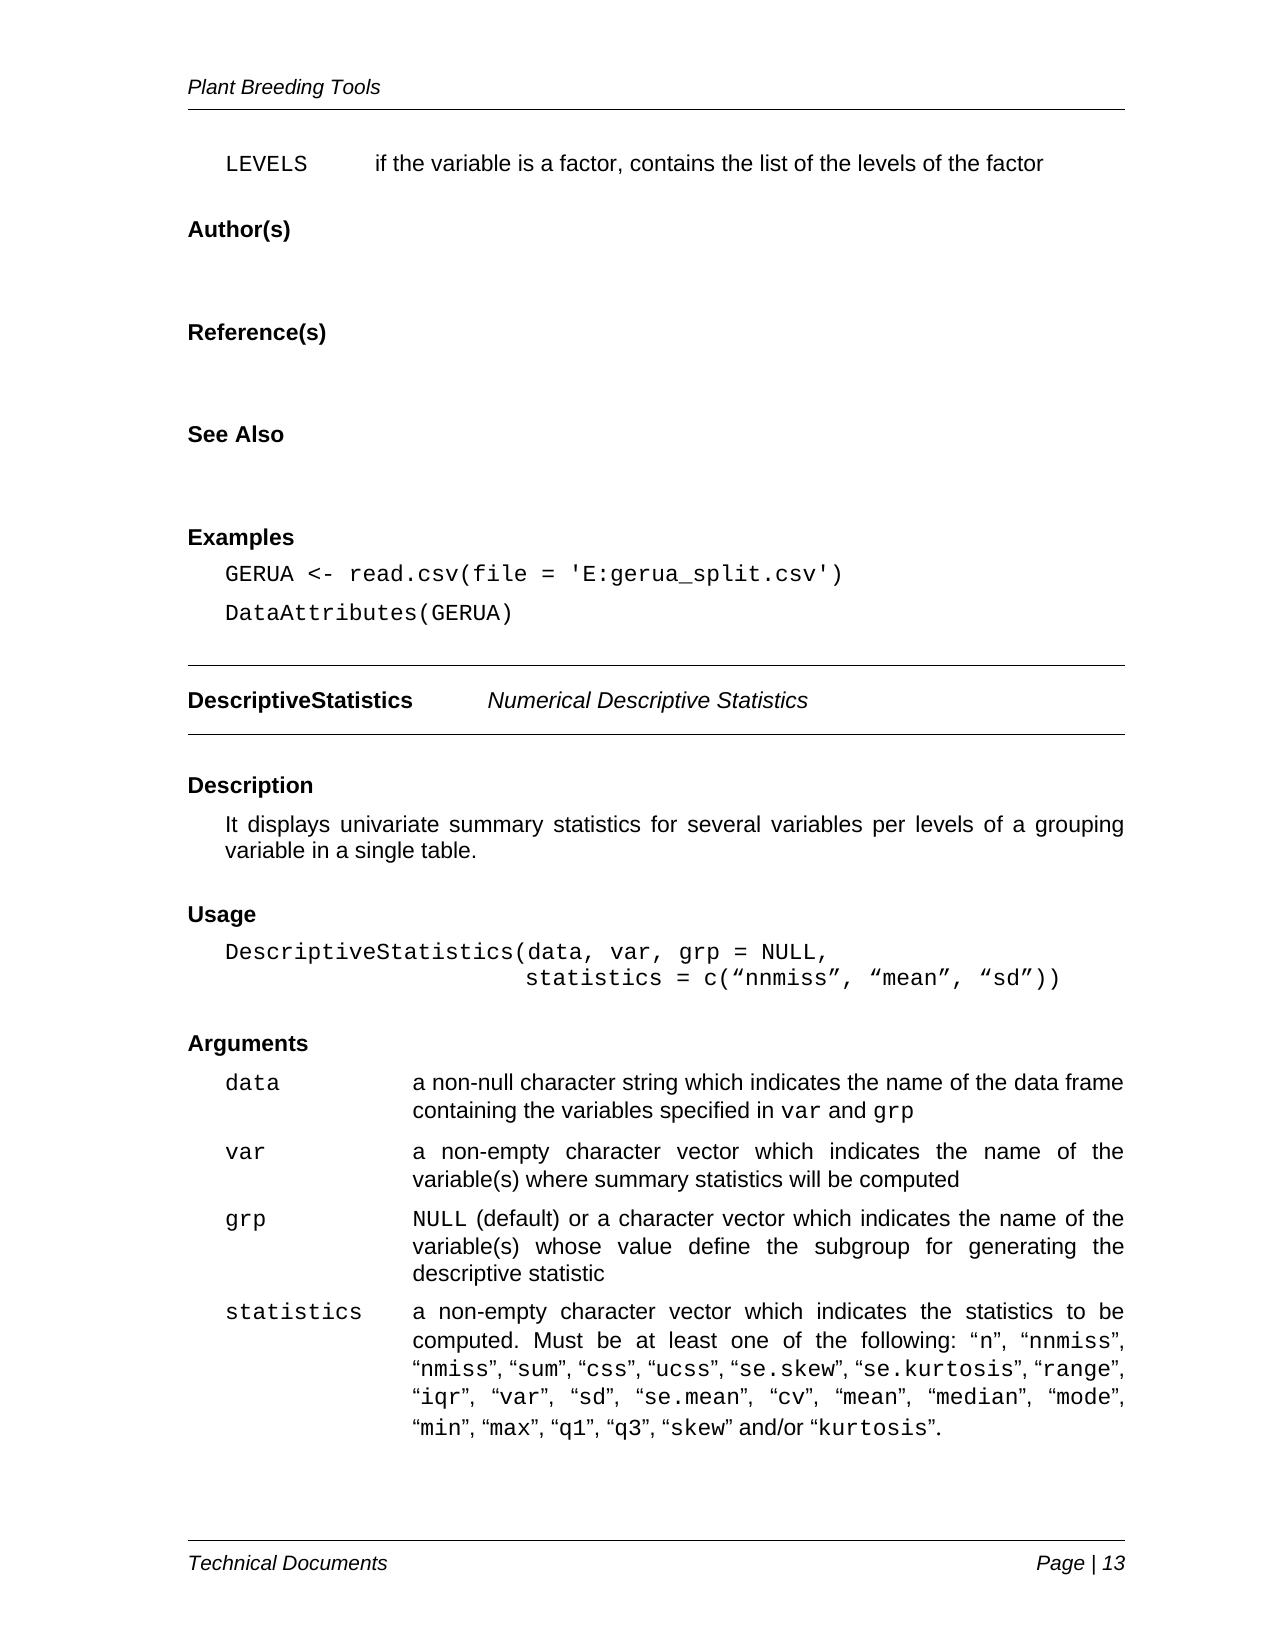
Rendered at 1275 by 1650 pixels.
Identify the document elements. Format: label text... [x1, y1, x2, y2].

text Arguments [187, 1029, 1125, 1056]
text LEVELS if the variable is a factor, contains the list of the levels of the factor [225, 150, 1125, 178]
subtitle DescriptiveStatistics Numerical Descriptive Statistics [187, 666, 1125, 735]
text Author(s) [187, 216, 1125, 242]
text DataAttributes(GERUA) [225, 601, 1125, 627]
text Examples [187, 524, 1125, 550]
text It displays univariate summary statistics for several variables per levels of a grouping variable in a single table. [225, 811, 1125, 864]
text See Also [187, 421, 1125, 448]
text data a non-null character string which indicates the name of the data frame containing the variables specified in var and grp [225, 1068, 1125, 1125]
text DescriptiveStatistics(data, var, grp = NULL, statistics = c(“nnmiss”, “mean”, “sd”)) [225, 940, 1125, 992]
text statistics a non-empty character vector which indicates the statistics to be computed. Must be at least one of the following: “n”, “nnmiss”, “nmiss”, “sum”, “css”, “ucss”, “se.skew”, “se.kurtosis”, “range”, “iqr”, “var”, “sd”, “se.mean”, “cv”, “mean”, “median”, “mode”, “min”, “max”, “q1”, “q3”, “skew” and/or “kurtosis”. [225, 1298, 1125, 1442]
text Usage [187, 901, 1125, 928]
text Description [187, 772, 1125, 799]
text var a non-empty character vector which indicates the name of the variable(s) where summary statistics will be computed [225, 1138, 1125, 1192]
text GERUA <- read.csv(file = 'E:gerua_split.csv') [225, 563, 1125, 589]
text grp NULL (default) or a character vector which indicates the name of the variable(s) whose value define the subgroup for generating the descriptive statistic [225, 1205, 1125, 1286]
text Reference(s) [187, 318, 1125, 345]
